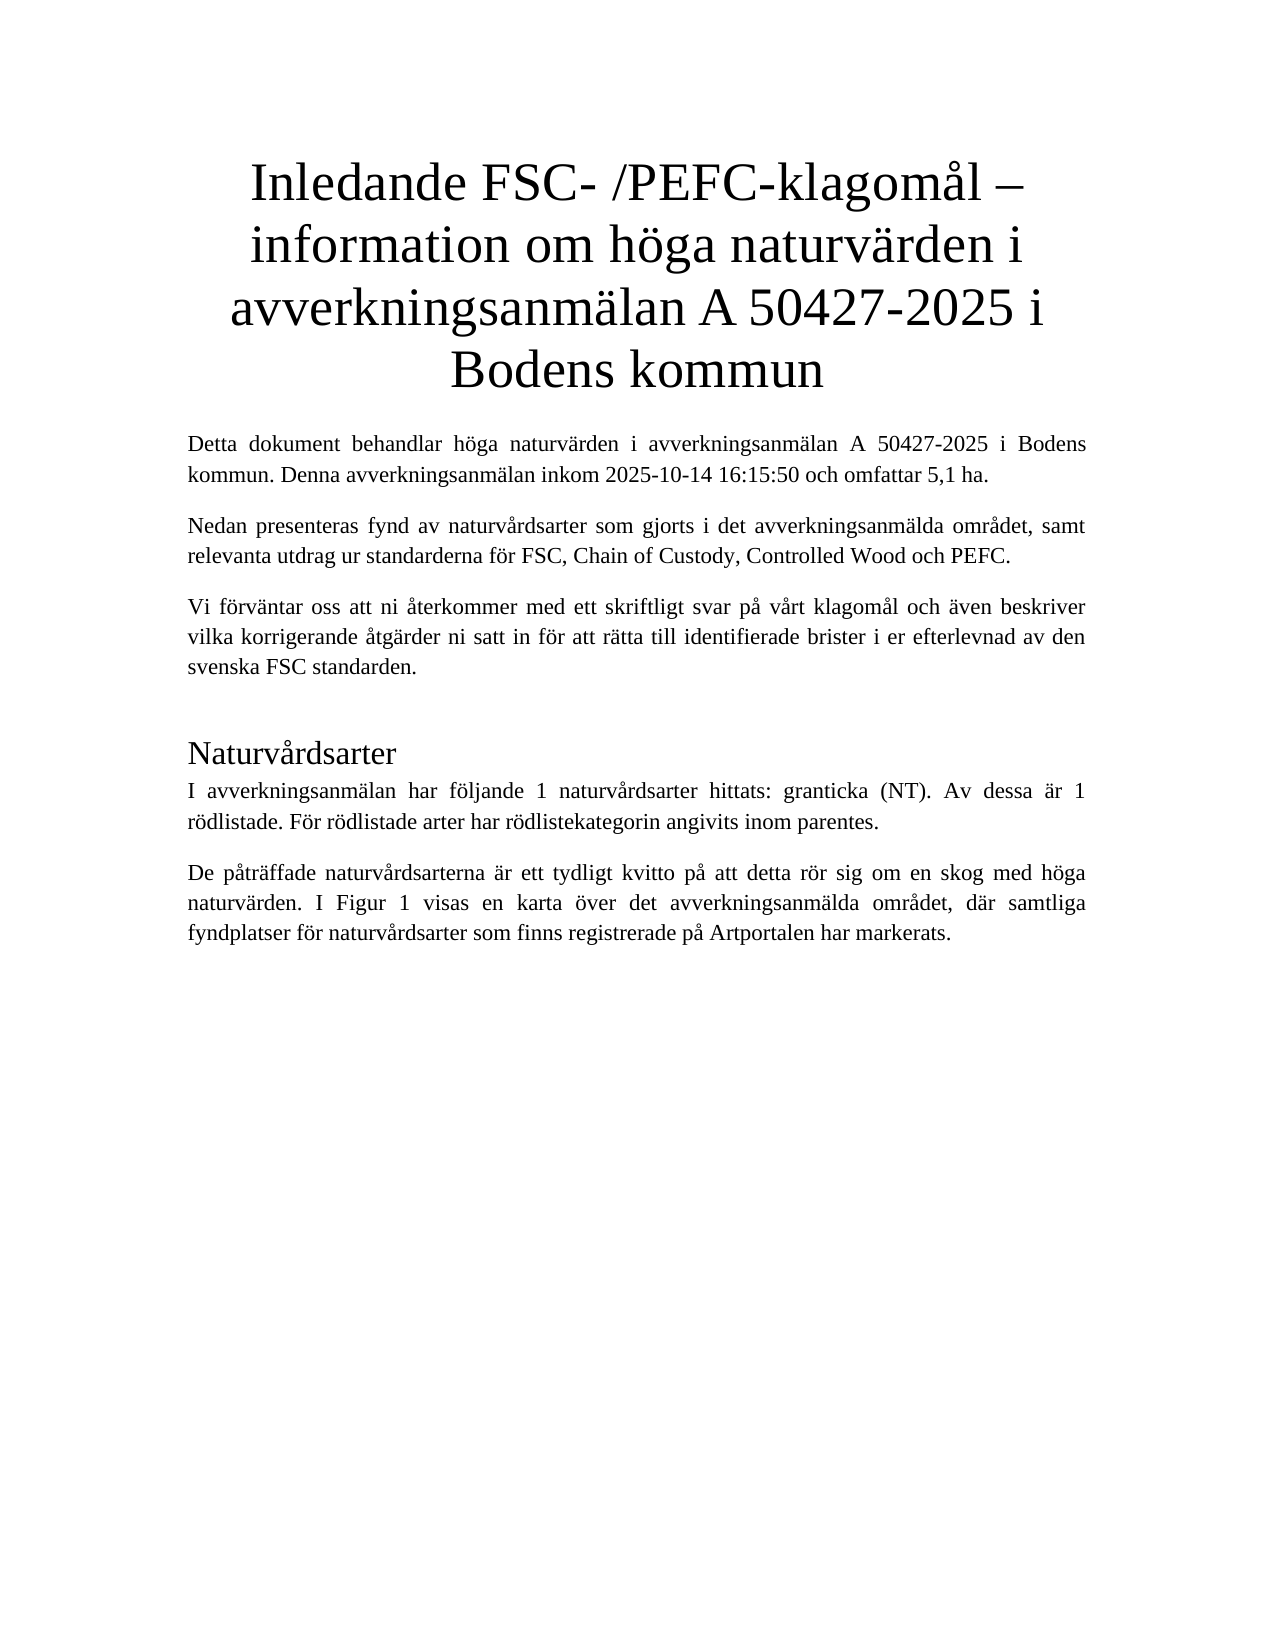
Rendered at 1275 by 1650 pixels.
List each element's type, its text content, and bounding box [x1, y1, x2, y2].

text Nedan presenteras fynd av naturvårdsarter som gjorts i det avverkningsanmälda området, samt relevanta utdrag ur standarderna för FSC, Chain of Custody, Controlled Wood och PEFC. [187, 512, 1087, 568]
text Detta dokument behandlar höga naturvärden i avverkningsanmälan A 50427-2025 i Bodens kommun. Denna avverkningsanmälan inkom 2025-10-14 16:15:50 och omfattar 5,1 ha. [187, 430, 1087, 487]
text De påträffade naturvårdsarterna är ett tydligt kvitto på att detta rör sig om en skog med höga naturvärden. I Figur 1 visas en karta över det avverkningsanmälda området, där samtliga fyndplatser för naturvårdsarter som finns registrerade på Artportalen har markerats. [187, 859, 1087, 946]
title Inledande FSC- /PEFC-klagomål – information om höga naturvärden i avverkningsanmälan A 50427-2025 i Bodens kommun [187, 150, 1087, 399]
text Vi förväntar oss att ni återkommer med ett skriftligt svar på vårt klagomål och även beskriver vilka korrigerande åtgärder ni satt in för att rätta till identifierade brister i er efterlevnad av den svenska FSC standarden. [187, 593, 1087, 680]
text I avverkningsanmälan har följande 1 naturvårdsarter hittats: granticka (NT). Av dessa är 1 rödlistade. För rödlistade arter har rödlistekategorin angivits inom parentes. [187, 778, 1087, 834]
subtitle Naturvårdsarter [187, 733, 1087, 772]
